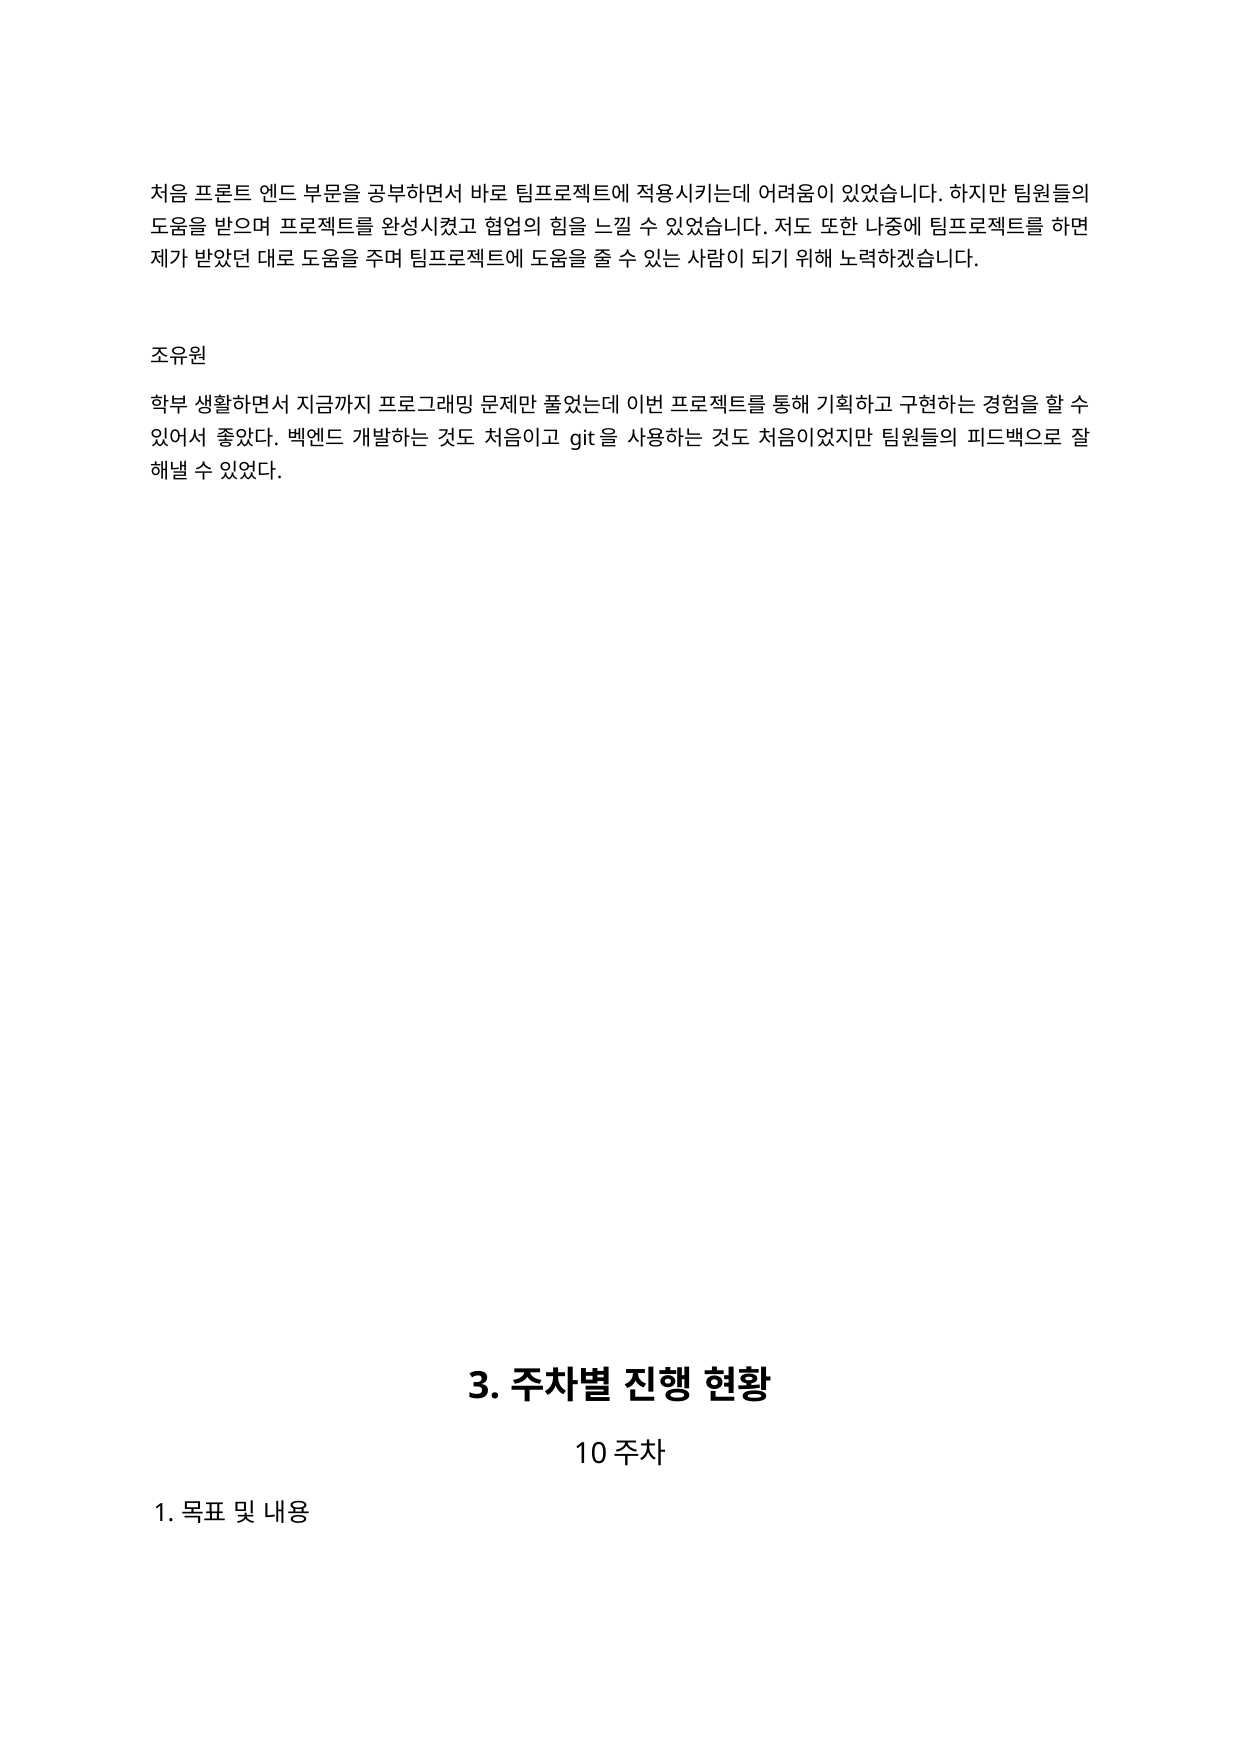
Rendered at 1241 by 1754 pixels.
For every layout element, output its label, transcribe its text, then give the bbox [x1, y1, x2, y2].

text 조유원 [150, 339, 1090, 369]
subtitle 1. 목표 및 내용 [153, 1492, 1090, 1528]
subtitle 10주차 [150, 1430, 1090, 1472]
text 처음 프론트 엔드 부문을 공부하면서 바로 팀프로젝트에 적용시키는데 어려움이 있었습니다. 하지만 팀원들의 도움을 받으며 프로젝트를 완성시켰고 협업의 힘을 느낄 수 있었습니다. 저도 또한 나중에 팀프로젝트를 하면 제가 받았던 대로 도움을 주며 팀프로젝트에 도움을 줄 수 있는 사람이 되기 위해 노력하겠습니다. [150, 177, 1090, 273]
text 학부 생활하면서 지금까지 프로그래밍 문제만 풀었는데 이번 프로젝트를 통해 기획하고 구현하는 경험을 할 수 있어서 좋았다. 벡엔드 개발하는 것도 처음이고 git을 사용하는 것도 처음이었지만 팀원들의 피드백으로 잘 해낼 수 있었다. [150, 388, 1090, 484]
subtitle 3. 주차별 진행 현황 [150, 1354, 1090, 1409]
